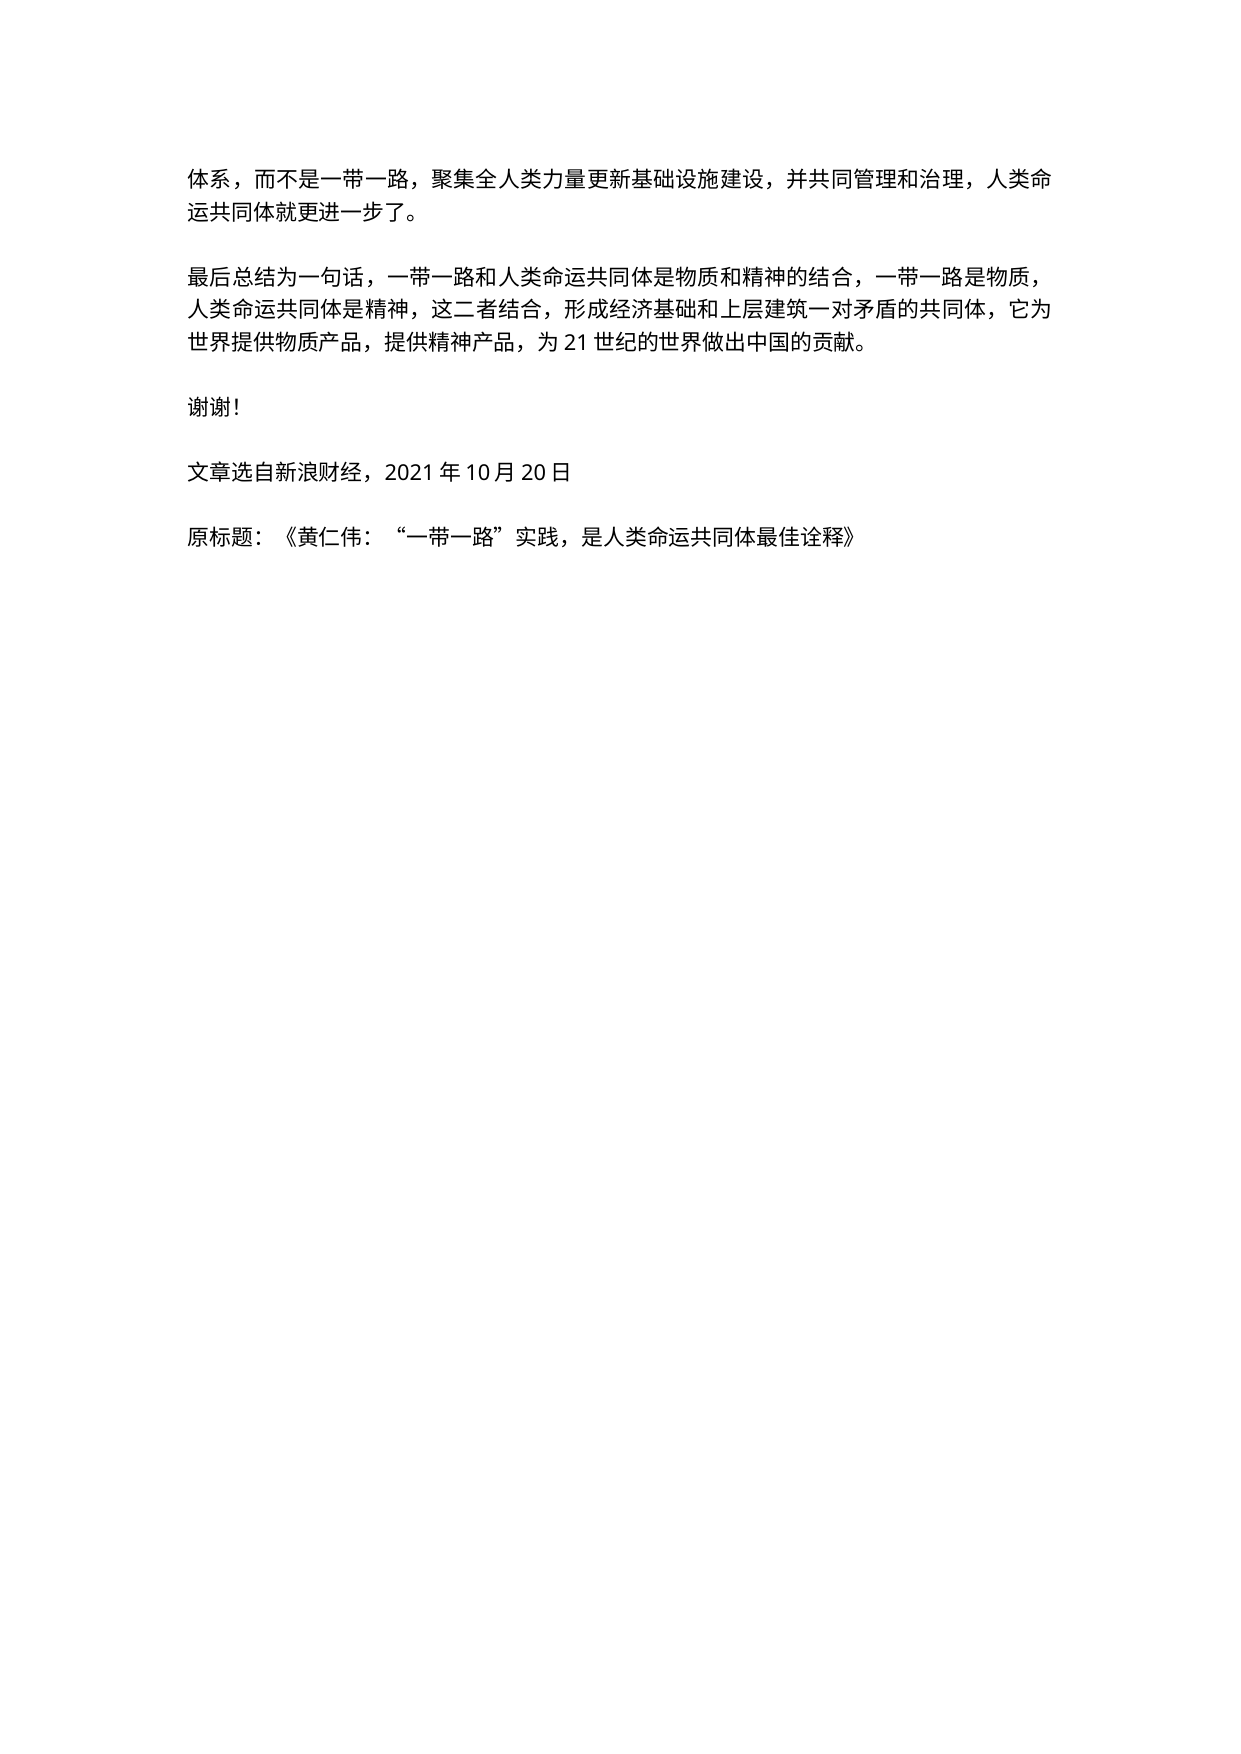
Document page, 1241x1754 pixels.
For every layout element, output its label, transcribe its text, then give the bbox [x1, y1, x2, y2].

text 文章选自新浪财经，2021年10月20日 [187, 454, 1053, 487]
text 谢谢！ [187, 389, 1053, 422]
text 最后总结为一句话，一带一路和人类命运共同体是物质和精神的结合，一带一路是物质，人类命运共同体是精神，这二者结合，形成经济基础和上层建筑一对矛盾的共同体，它为世界提供物质产品，提供精神产品，为21世纪的世界做出中国的贡献。 [187, 259, 1053, 357]
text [187, 162, 1053, 227]
text 原标题：《黄仁伟：“一带一路”实践，是人类命运共同体最佳诠释》 [187, 519, 1053, 552]
